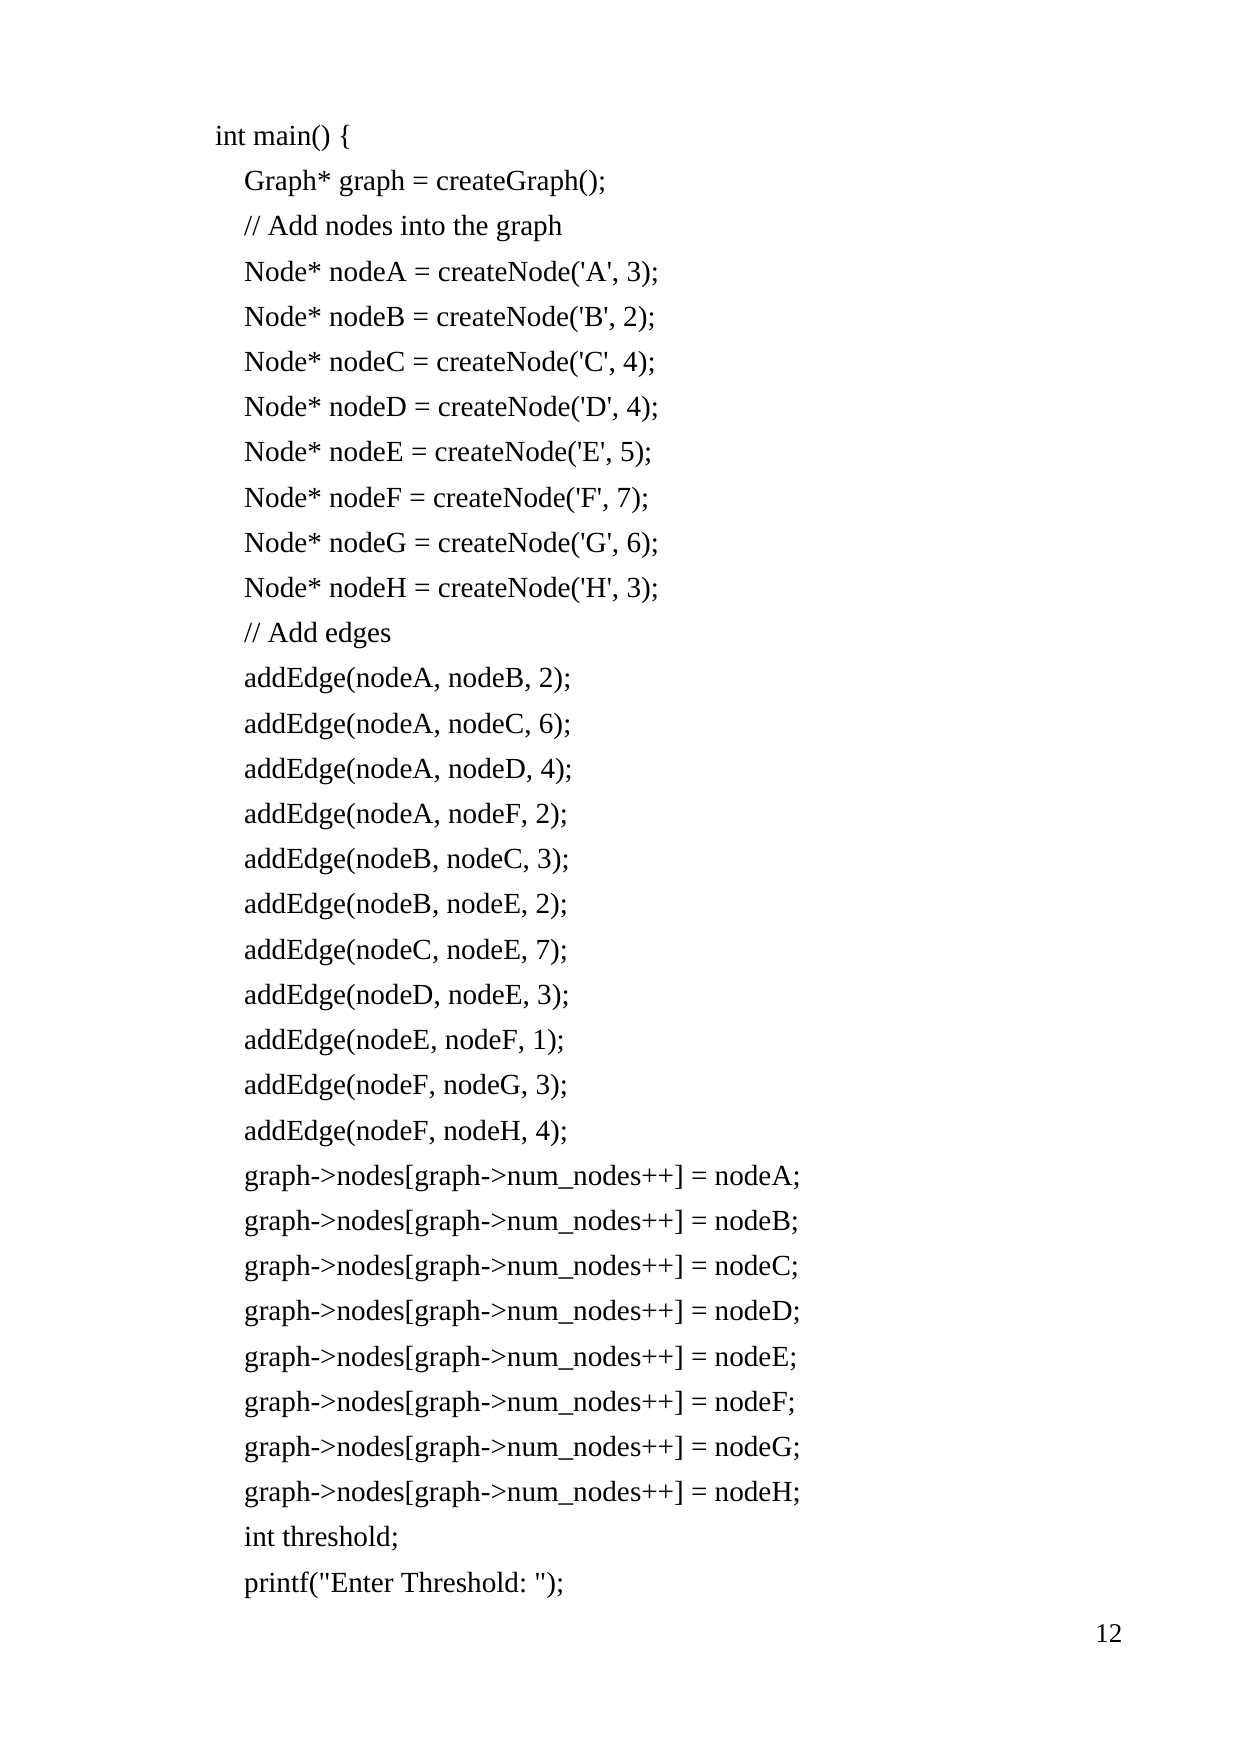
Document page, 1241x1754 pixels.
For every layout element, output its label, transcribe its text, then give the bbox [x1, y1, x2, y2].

text graph->nodes[graph->num_nodes++] = nodeE; [215, 1339, 1122, 1372]
text // Add edges [215, 615, 1122, 649]
text addEdge(nodeD, nodeE, 3); [215, 977, 1122, 1011]
text addEdge(nodeA, nodeD, 4); [215, 751, 1122, 784]
text Node* nodeH = createNode('H', 3); [215, 570, 1122, 604]
text Node* nodeE = createNode('E', 5); [215, 434, 1122, 468]
text Node* nodeF = createNode('F', 7); [215, 480, 1122, 513]
text graph->nodes[graph->num_nodes++] = nodeA; [215, 1158, 1122, 1191]
text addEdge(nodeA, nodeF, 2); [215, 796, 1122, 830]
text int threshold; [215, 1519, 1122, 1553]
text Node* nodeD = createNode('D', 4); [215, 389, 1122, 423]
text // Add nodes into the graph [215, 208, 1122, 242]
text addEdge(nodeB, nodeC, 3); [215, 841, 1122, 875]
text Node* nodeG = createNode('G', 6); [215, 525, 1122, 558]
text addEdge(nodeF, nodeG, 3); [215, 1067, 1122, 1101]
text graph->nodes[graph->num_nodes++] = nodeB; [215, 1203, 1122, 1237]
text graph->nodes[graph->num_nodes++] = nodeD; [215, 1293, 1122, 1327]
text addEdge(nodeE, nodeF, 1); [215, 1022, 1122, 1056]
text graph->nodes[graph->num_nodes++] = nodeC; [215, 1248, 1122, 1282]
text Node* nodeC = createNode('C', 4); [215, 344, 1122, 378]
text addEdge(nodeF, nodeH, 4); [215, 1113, 1122, 1146]
text addEdge(nodeB, nodeE, 2); [215, 887, 1122, 920]
text addEdge(nodeA, nodeC, 6); [215, 706, 1122, 739]
text graph->nodes[graph->num_nodes++] = nodeF; [215, 1384, 1122, 1417]
text Graph* graph = createGraph(); [215, 163, 1122, 197]
text addEdge(nodeA, nodeB, 2); [215, 661, 1122, 694]
text addEdge(nodeC, nodeE, 7); [215, 932, 1122, 965]
text graph->nodes[graph->num_nodes++] = nodeH; [215, 1474, 1122, 1508]
text Node* nodeB = createNode('B', 2); [215, 299, 1122, 332]
text int main() { [215, 118, 1122, 152]
text Node* nodeA = createNode('A', 3); [215, 254, 1122, 287]
text printf("Enter Threshold: "); [215, 1565, 1122, 1598]
text graph->nodes[graph->num_nodes++] = nodeG; [215, 1429, 1122, 1463]
